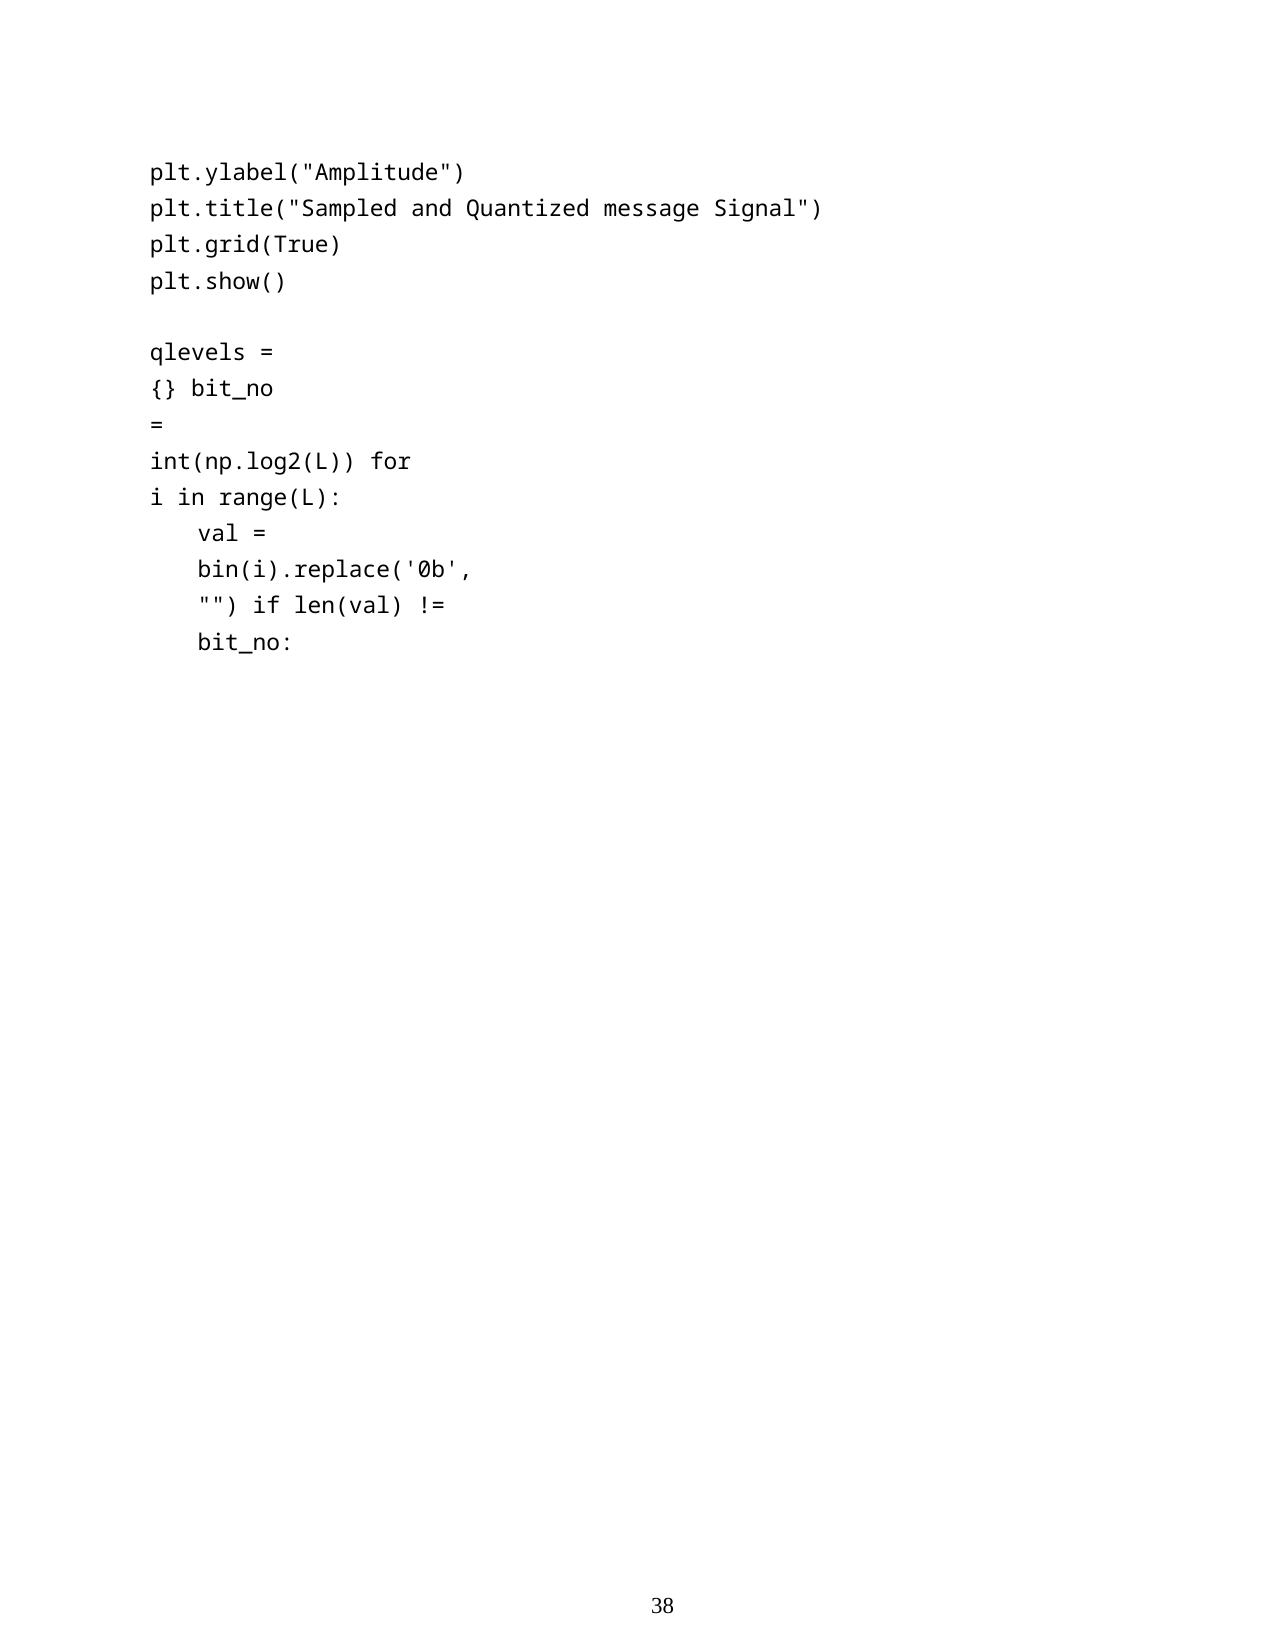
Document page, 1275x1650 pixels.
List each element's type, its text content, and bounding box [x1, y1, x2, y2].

text plt.title("Sampled and Quantized message Signal") plt.grid(True) [149, 192, 927, 259]
text int(np.log2(L)) for i in range(L): [149, 445, 411, 512]
text qlevels = {} bit_no = [149, 336, 297, 440]
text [149, 156, 499, 187]
text plt.show() [149, 264, 1254, 296]
text val = bin(i).replace('0b', "") if len(val) != bit_no: [197, 517, 526, 657]
